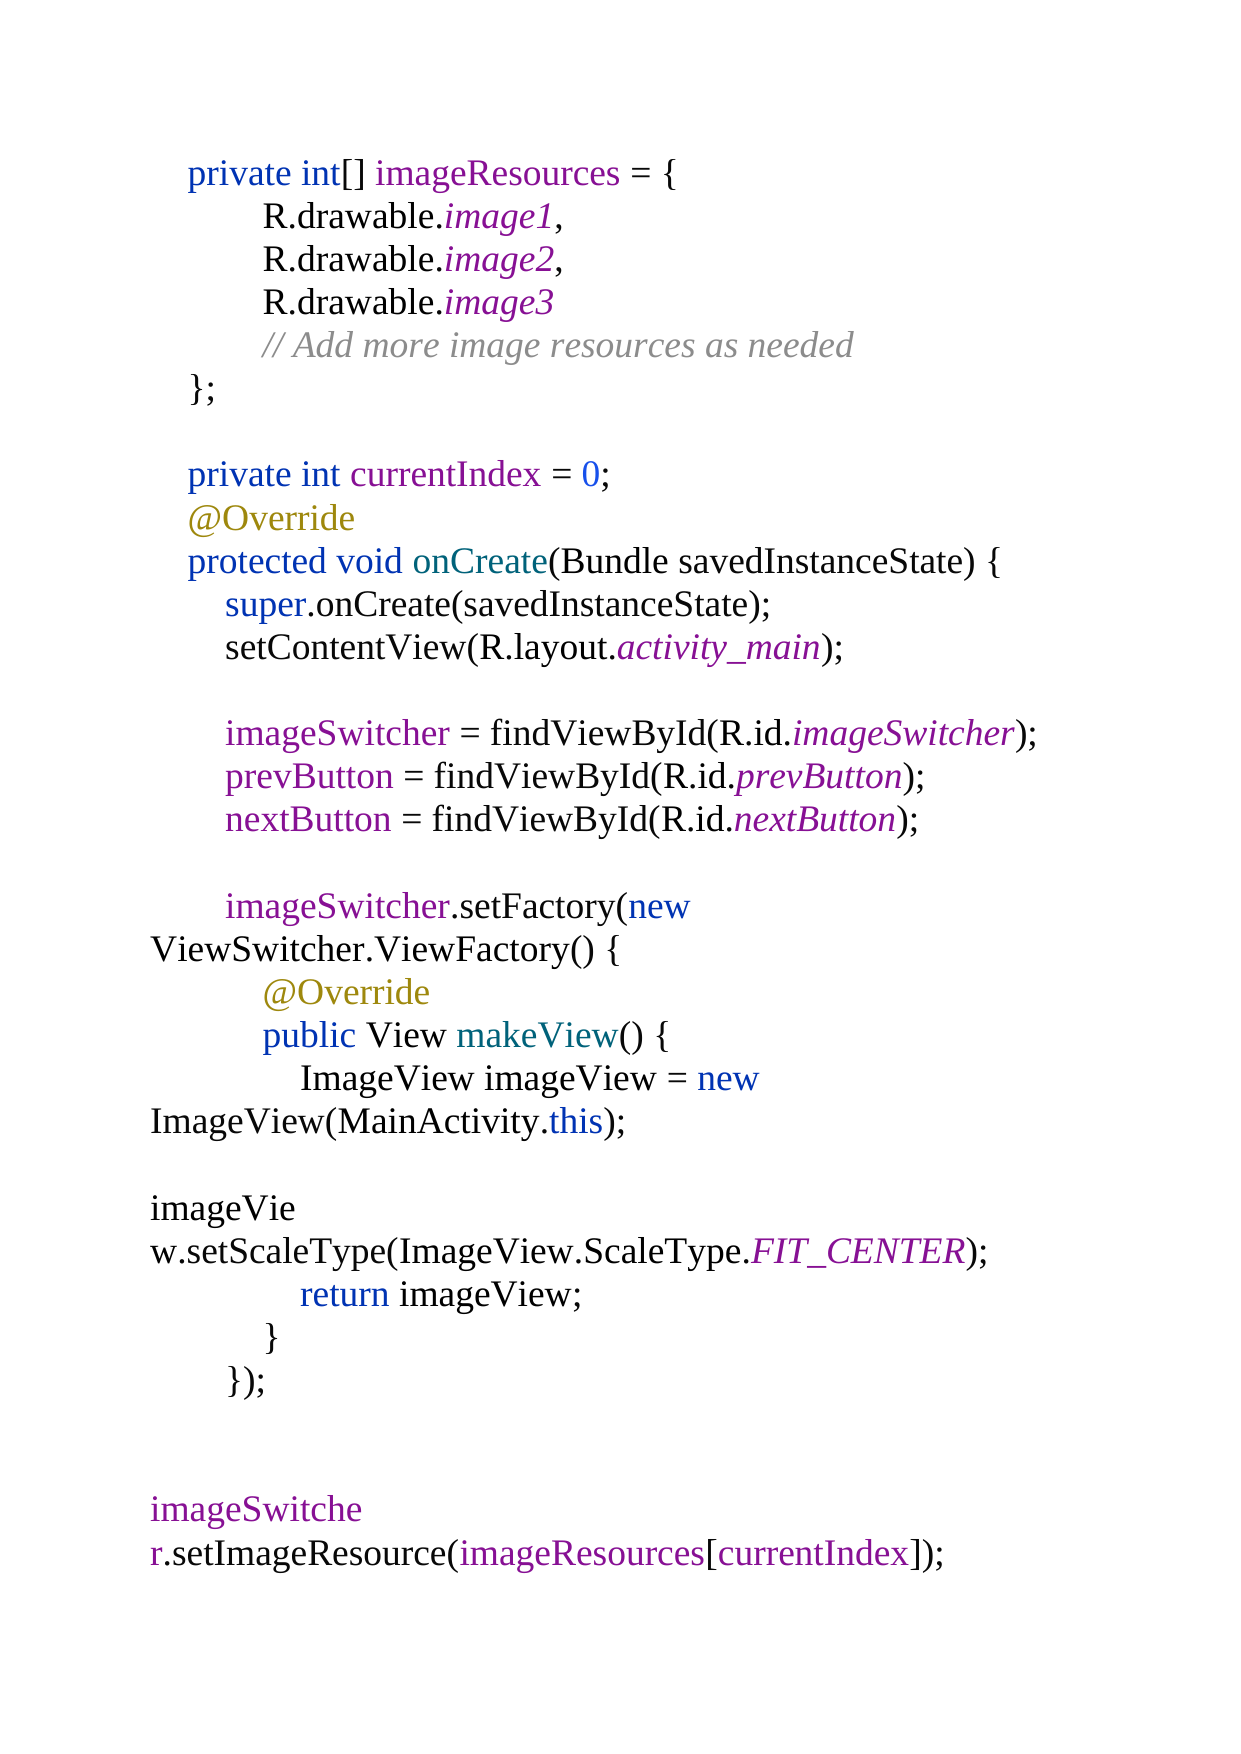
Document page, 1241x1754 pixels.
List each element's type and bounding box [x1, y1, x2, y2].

text [150, 150, 1090, 1573]
